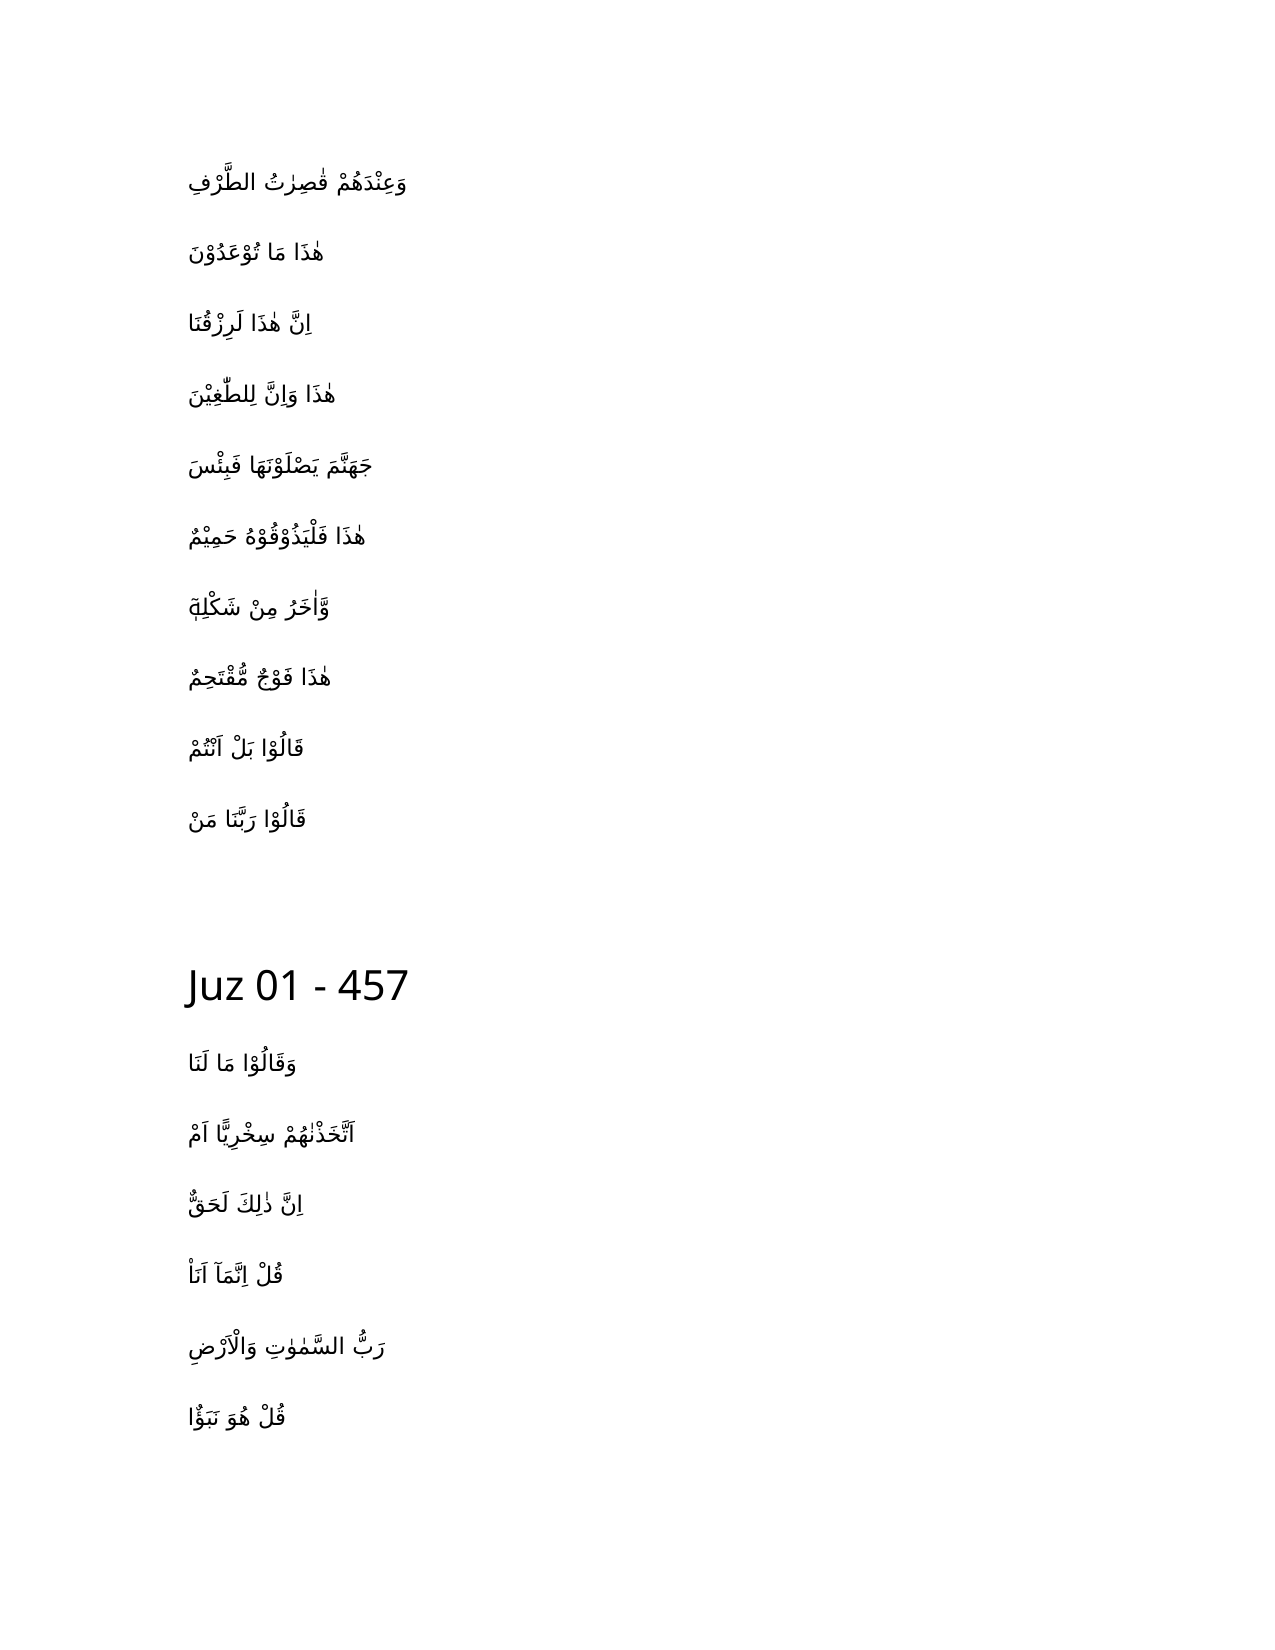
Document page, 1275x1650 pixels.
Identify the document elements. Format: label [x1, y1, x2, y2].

table_cell [176, 150, 1076, 858]
table_header [176, 909, 1076, 1456]
